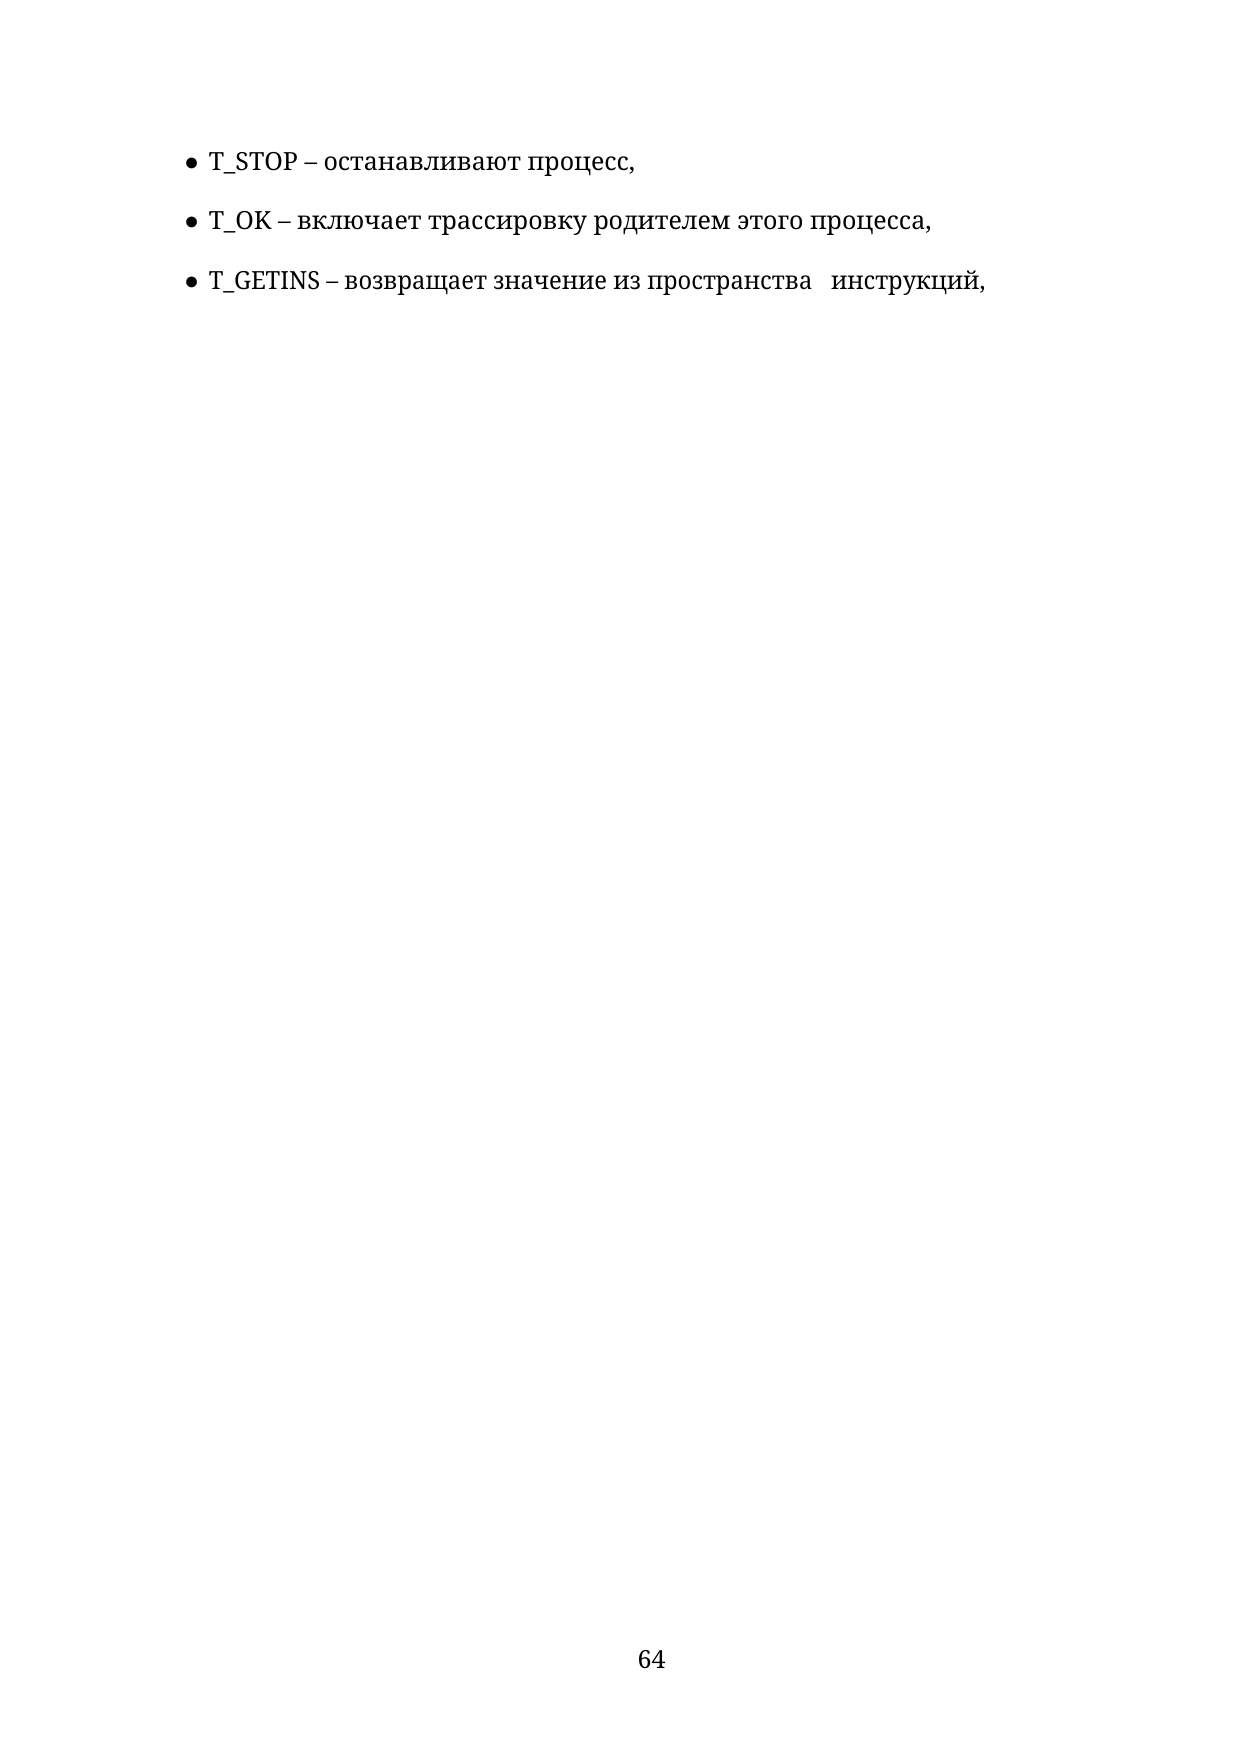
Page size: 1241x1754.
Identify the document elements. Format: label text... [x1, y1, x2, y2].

list T_OK – включает трассировку родителем этого процесса, [184, 203, 1167, 237]
list T_STOP – останавливают процесс, [184, 144, 1167, 178]
list T_GETINS – возвращает значение из пространства инструкций, [184, 262, 1167, 296]
